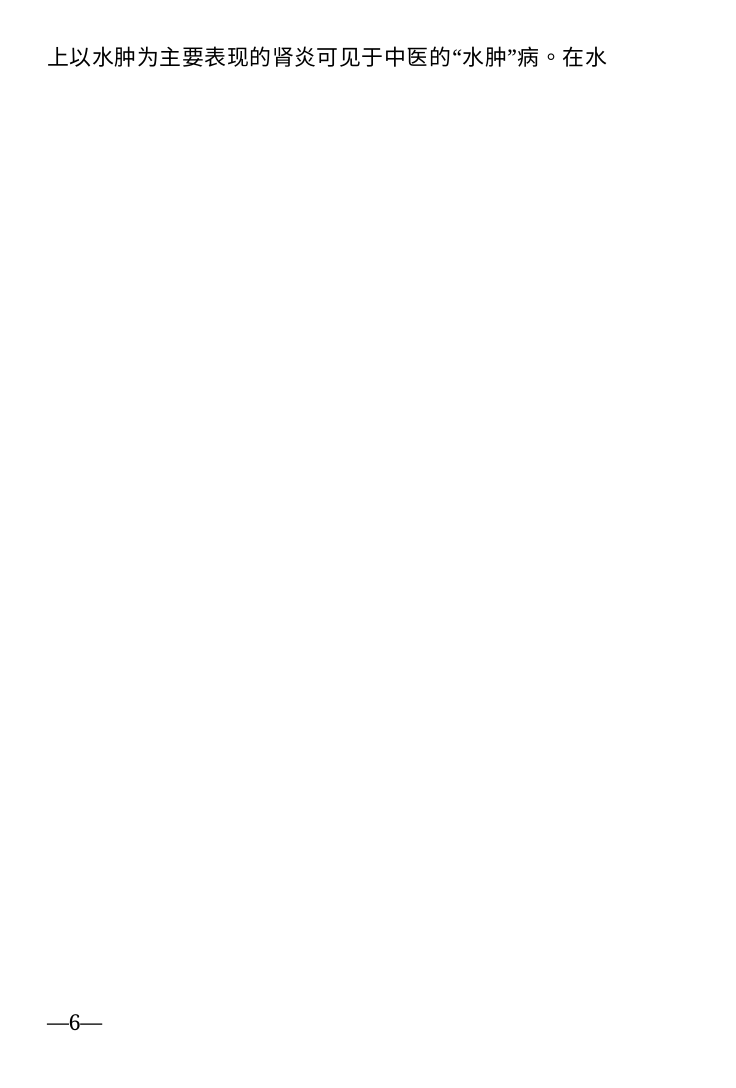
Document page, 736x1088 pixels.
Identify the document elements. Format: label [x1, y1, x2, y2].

text [47, 42, 634, 71]
